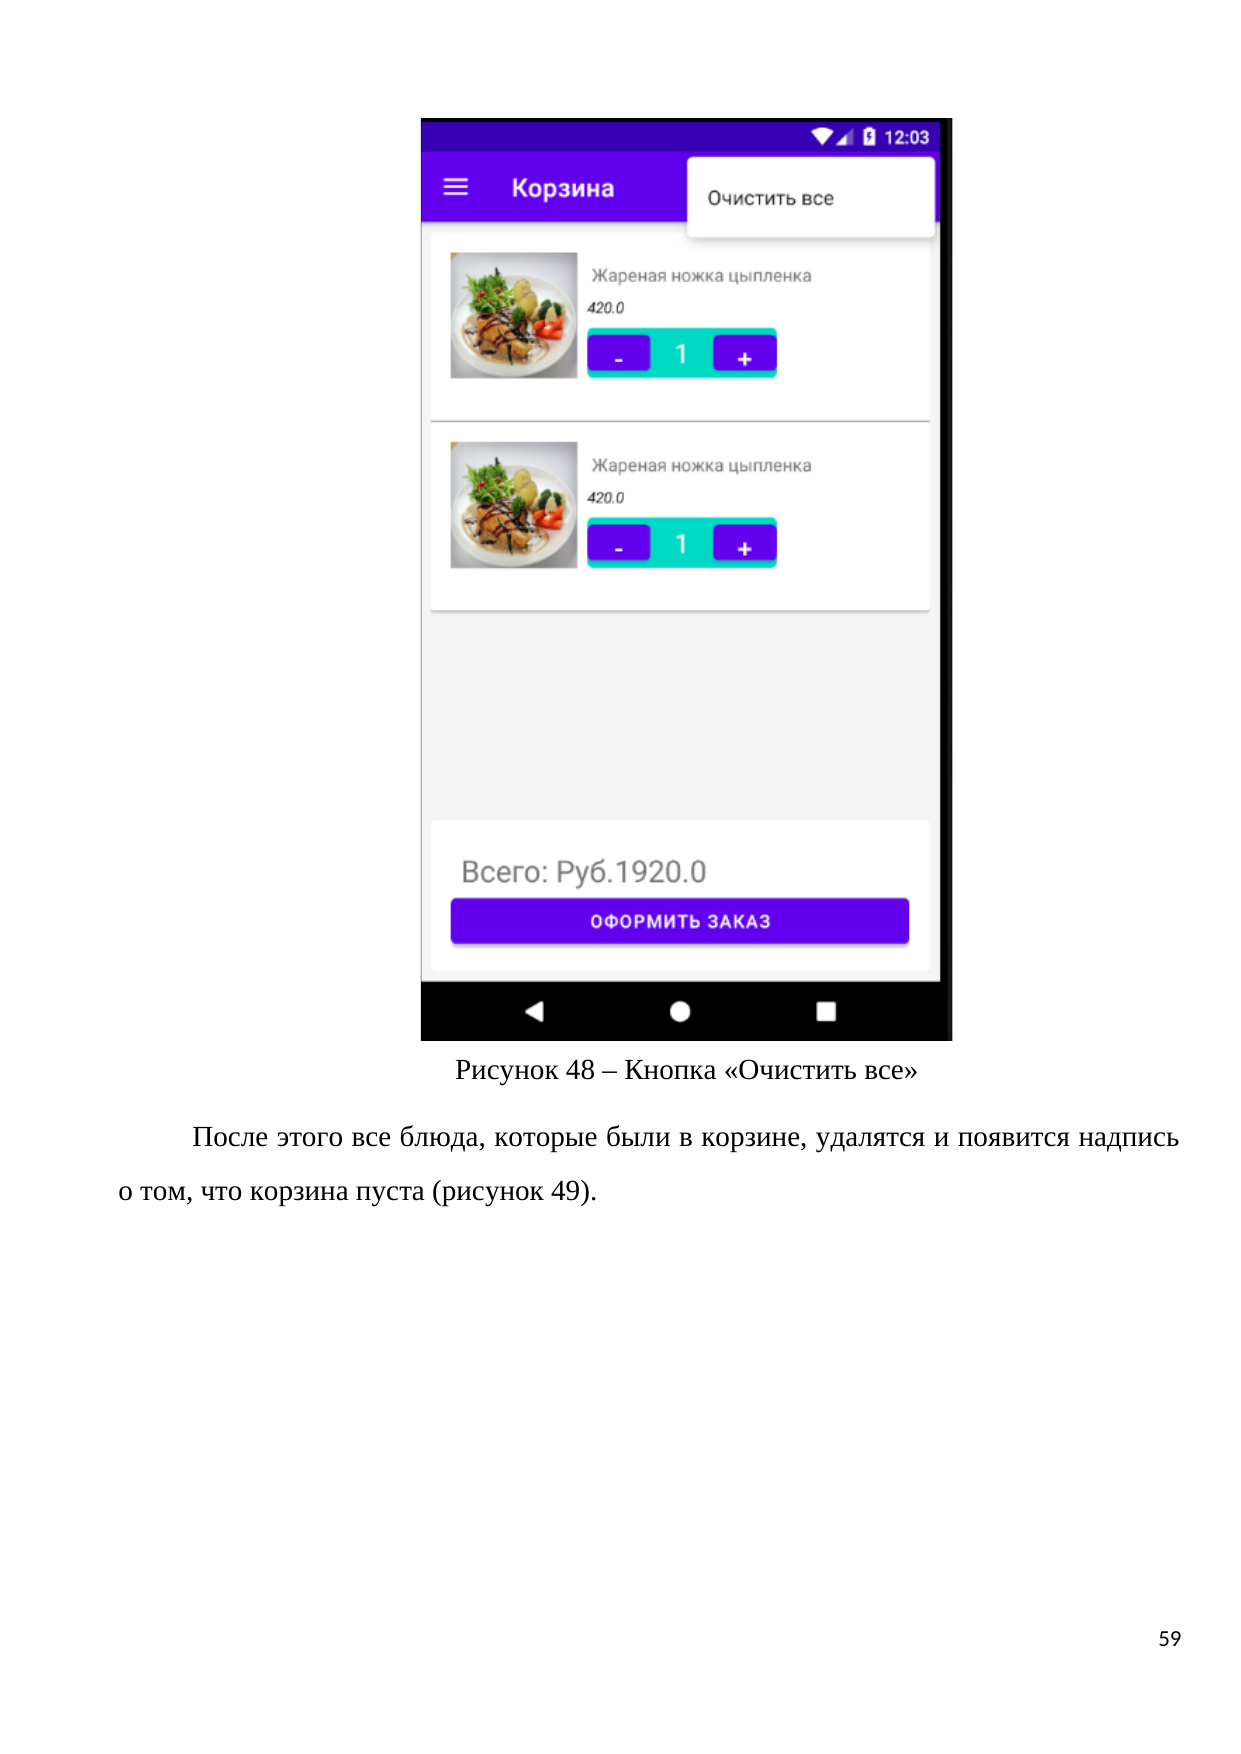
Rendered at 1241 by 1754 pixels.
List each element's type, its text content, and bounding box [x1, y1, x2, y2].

text После этого все блюда, которые были в корзине, удалятся и появится надпись о том, что корзина пуста (рисунок 49). [118, 1119, 1181, 1206]
text Рисунок 48 – Кнопка «Очистить все» [118, 1052, 1181, 1086]
picture [420, 118, 953, 1041]
